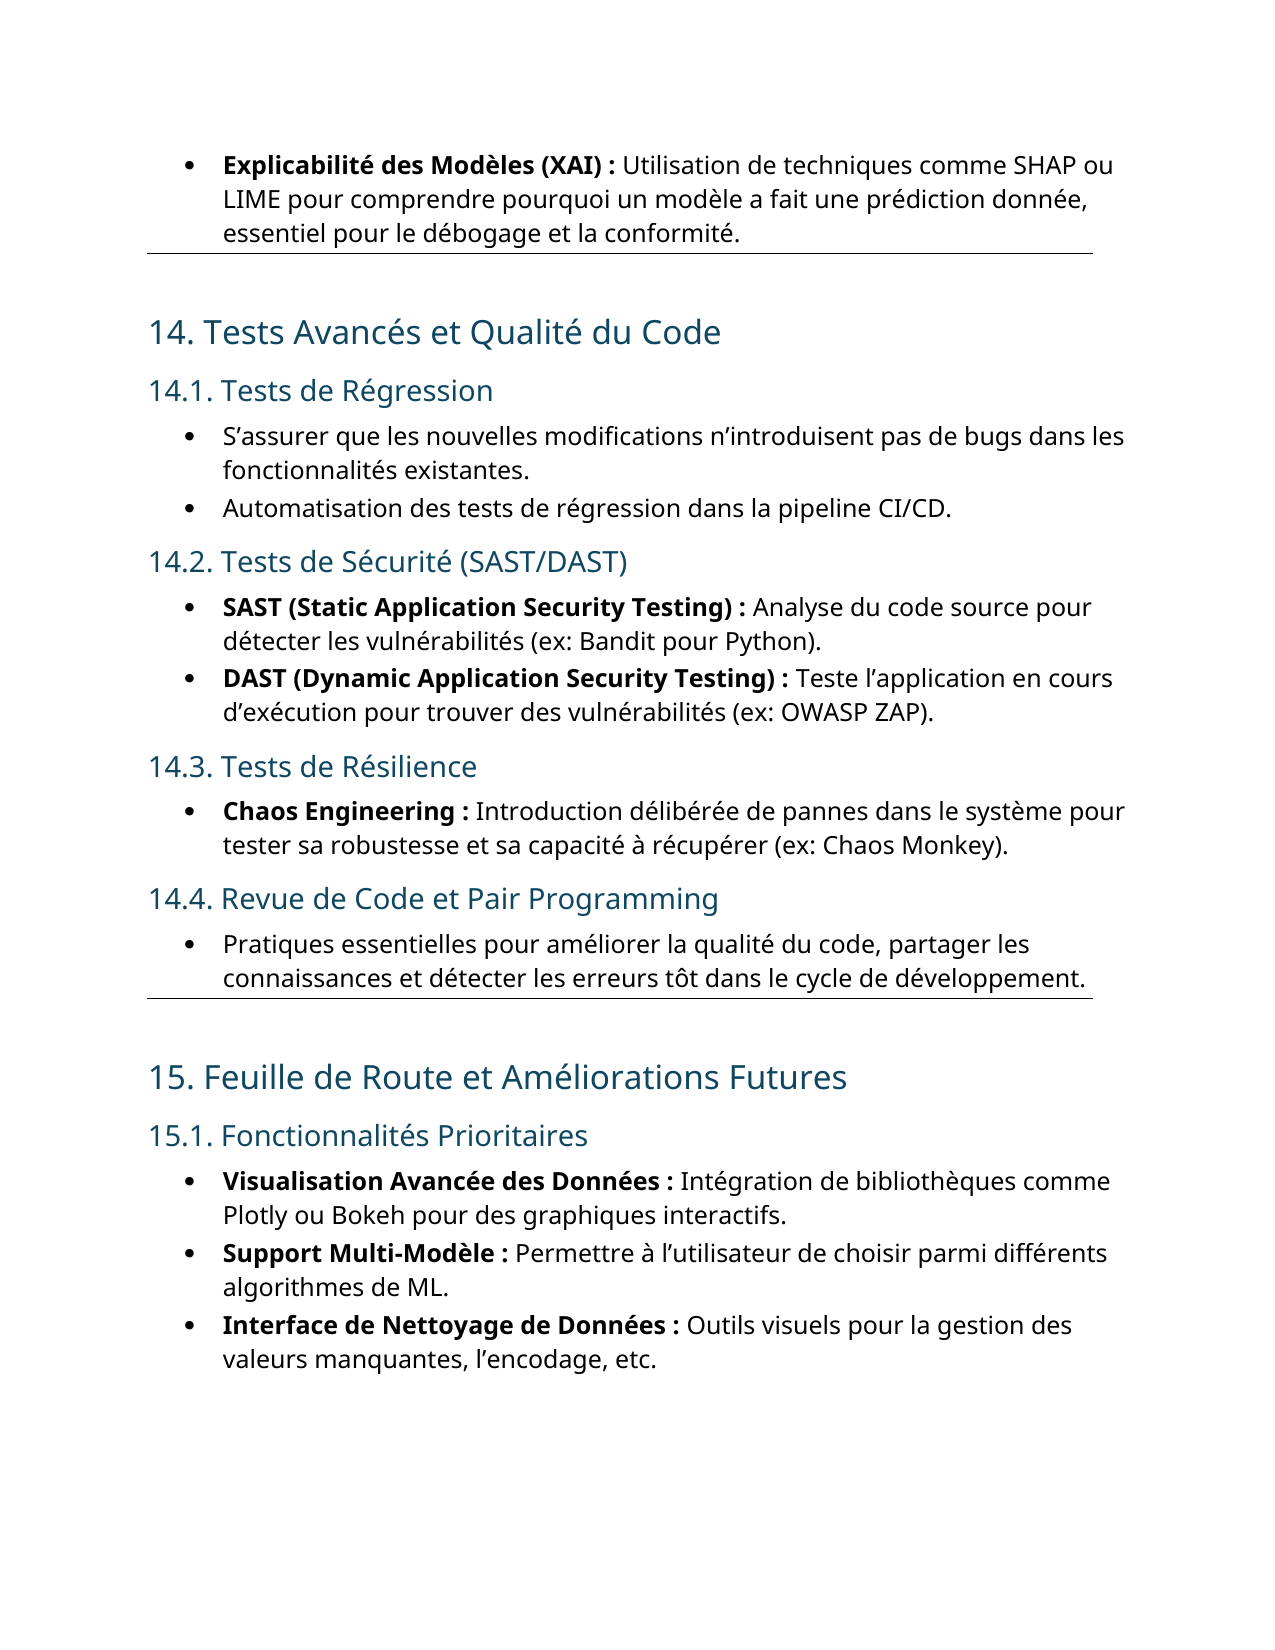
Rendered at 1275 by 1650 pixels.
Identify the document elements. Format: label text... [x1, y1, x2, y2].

list S’assurer que les nouvelles modifications n’introduisent pas de bugs dans les fonctionnalités existantes. [185, 418, 1127, 487]
list Explicabilité des Modèles (XAI) : Utilisation de techniques comme SHAP ou LIME pour comprendre pourquoi un modèle a fait une prédiction donnée, essentiel pour le débogage et la conformité. [185, 148, 1127, 250]
list DAST (Dynamic Application Security Testing) : Teste l’application en cours d’exécution pour trouver des vulnérabilités (ex: OWASP ZAP). [185, 661, 1127, 729]
list Chaos Engineering : Introduction délibérée de pannes dans le système pour tester sa robustesse et sa capacité à récupérer (ex: Chaos Monkey). [185, 794, 1127, 862]
subtitle 15. Feuille de Route et Améliorations Futures [148, 1053, 1127, 1099]
subtitle 14.3. Tests de Résilience [148, 746, 1127, 786]
list Visualisation Avancée des Données : Intégration de bibliothèques comme Plotly ou Bokeh pour des graphiques interactifs. [185, 1163, 1127, 1232]
subtitle 15.1. Fonctionnalités Prioritaires [148, 1116, 1127, 1155]
list Interface de Nettoyage de Données : Outils visuels pour la gestion des valeurs manquantes, l’encodage, etc. [185, 1307, 1127, 1375]
list Automatisation des tests de régression dans la pipeline CI/CD. [185, 490, 1127, 524]
subtitle 14. Tests Avancés et Qualité du Code [148, 308, 1127, 354]
list SAST (Static Application Security Testing) : Analyse du code source pour détecter les vulnérabilités (ex: Bandit pour Python). [185, 589, 1127, 657]
subtitle 14.2. Tests de Sécurité (SAST/DAST) [148, 541, 1127, 581]
subtitle 14.4. Revue de Code et Pair Programming [148, 879, 1127, 918]
subtitle 14.1. Tests de Régression [148, 371, 1127, 410]
list Pratiques essentielles pour améliorer la qualité du code, partager les connaissances et détecter les erreurs tôt dans le cycle de développement. [185, 927, 1127, 995]
list Support Multi-Modèle : Permettre à l’utilisateur de choisir parmi différents algorithmes de ML. [185, 1235, 1127, 1303]
